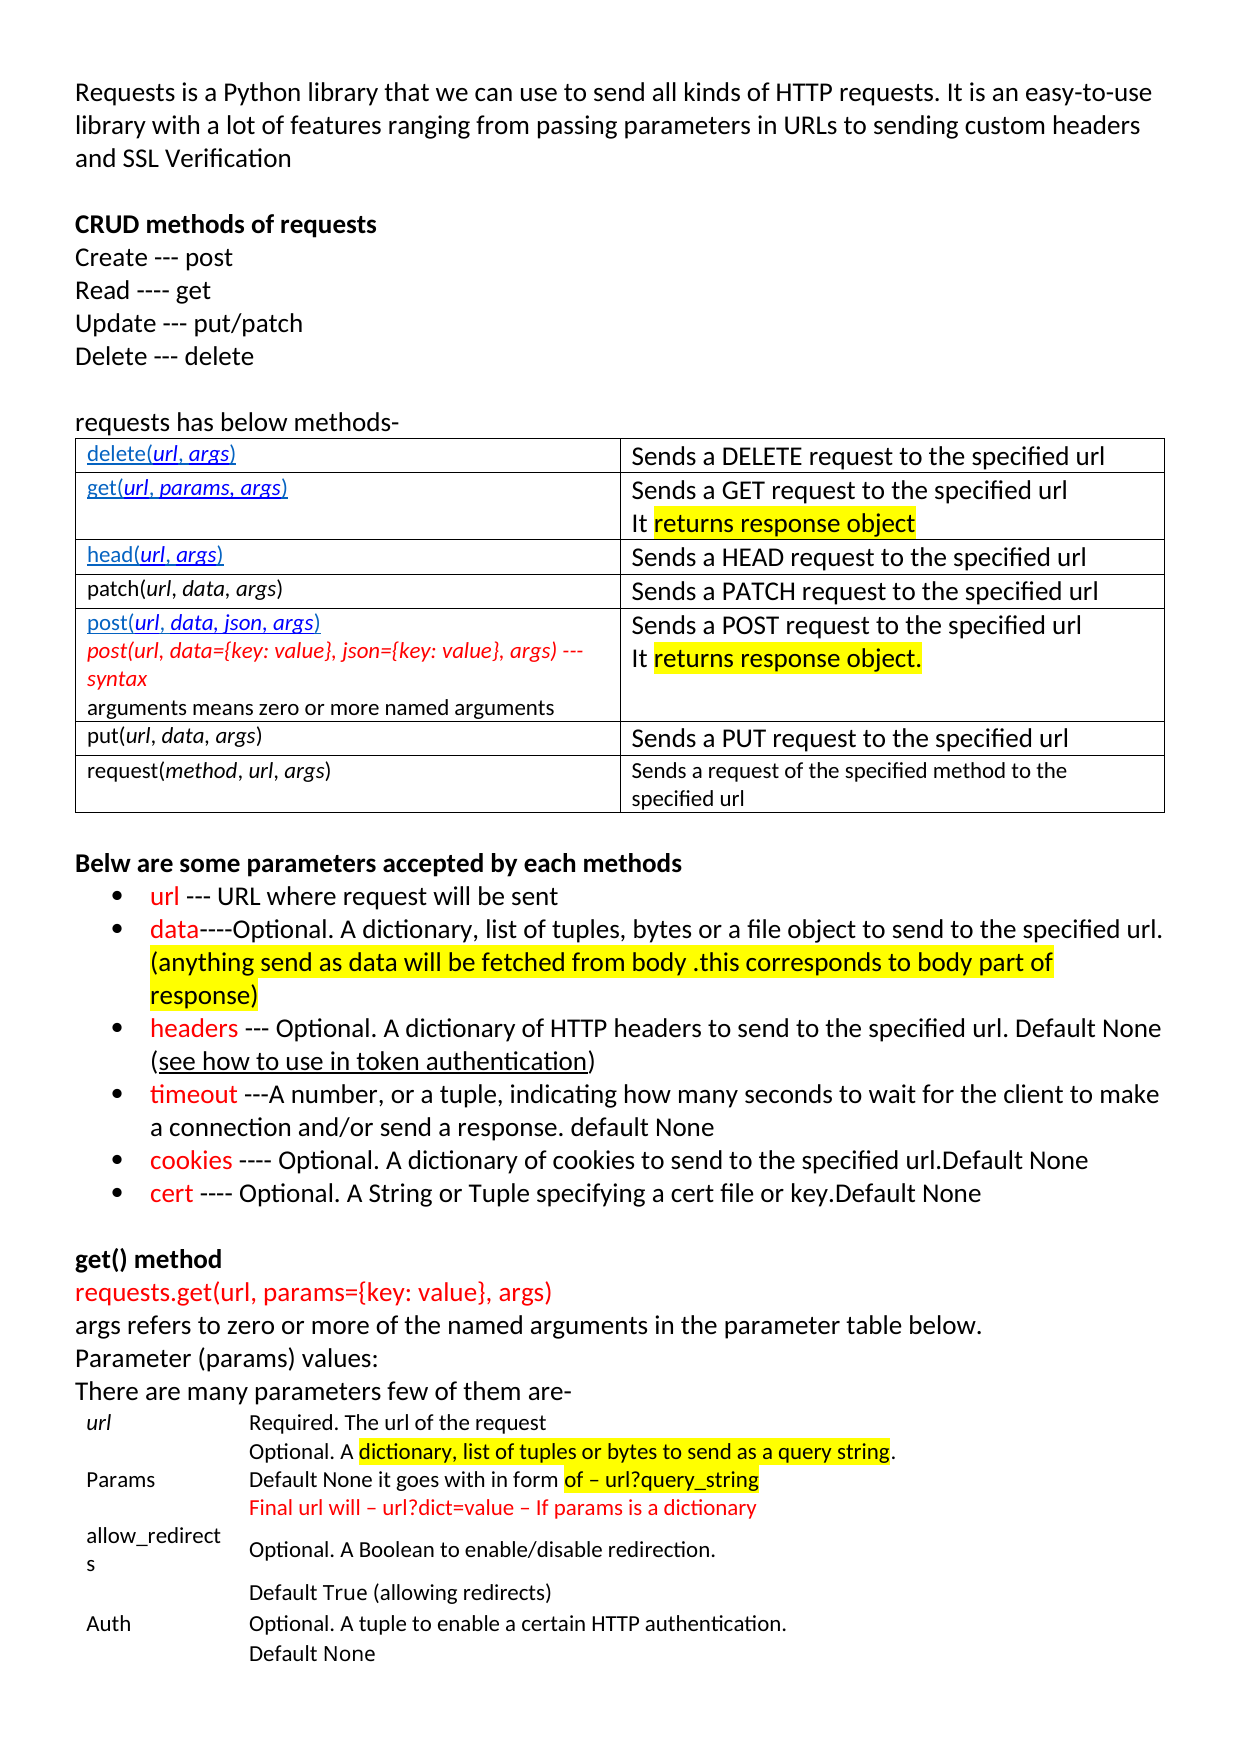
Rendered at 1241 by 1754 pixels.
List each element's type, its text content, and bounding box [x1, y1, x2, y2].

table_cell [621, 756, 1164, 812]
list cookies ---- Optional. A dictionary of cookies to send to the specified url.Default None [112, 1143, 1165, 1176]
text There are many parameters few of them are- [75, 1374, 1165, 1407]
text Delete --- delete [75, 339, 1165, 372]
text Update --- put/patch [75, 306, 1165, 339]
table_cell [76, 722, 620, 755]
text Belw are some parameters accepted by each methods [75, 846, 1165, 879]
list headers --- Optional. A dictionary of HTTP headers to send to the specified url. Default None (see how to use in token authentication) [112, 1011, 1165, 1077]
text requests has below methods- [75, 405, 1165, 438]
text Create --- post [75, 240, 1165, 273]
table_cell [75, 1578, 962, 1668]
text requests.get(url, params={key: value}, args) [75, 1275, 1165, 1308]
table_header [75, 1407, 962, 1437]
list data----Optional. A dictionary, list of tuples, bytes or a file object to send to the specified url. (anything send as data will be fetched from body .this corresponds to body part of response) [112, 912, 1165, 1011]
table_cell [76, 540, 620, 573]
text CRUD methods of requests [75, 207, 1165, 240]
text Parameter (params) values: [75, 1341, 1165, 1374]
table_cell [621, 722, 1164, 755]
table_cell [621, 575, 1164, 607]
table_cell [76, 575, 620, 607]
text Requests is a Python library that we can use to send all kinds of HTTP requests. It is an easy-to-use library with a lot of features ranging from passing parameters in URLs to sending custom headers and SSL Verification [75, 75, 1165, 174]
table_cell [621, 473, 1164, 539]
text Read ---- get [75, 273, 1165, 306]
list cert ---- Optional. A String or Tuple specifying a cert file or key.Default None [112, 1176, 1165, 1209]
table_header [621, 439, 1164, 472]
text get() method [75, 1242, 1165, 1275]
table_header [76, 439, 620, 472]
text args refers to zero or more of the named arguments in the parameter table below. [75, 1308, 1165, 1341]
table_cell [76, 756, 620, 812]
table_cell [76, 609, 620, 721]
list url --- URL where request will be sent [112, 879, 1165, 912]
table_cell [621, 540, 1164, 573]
list timeout ---A number, or a tuple, indicating how many seconds to wait for the client to make a connection and/or send a response. default None [112, 1077, 1165, 1143]
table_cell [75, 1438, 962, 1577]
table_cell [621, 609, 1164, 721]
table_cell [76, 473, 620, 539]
